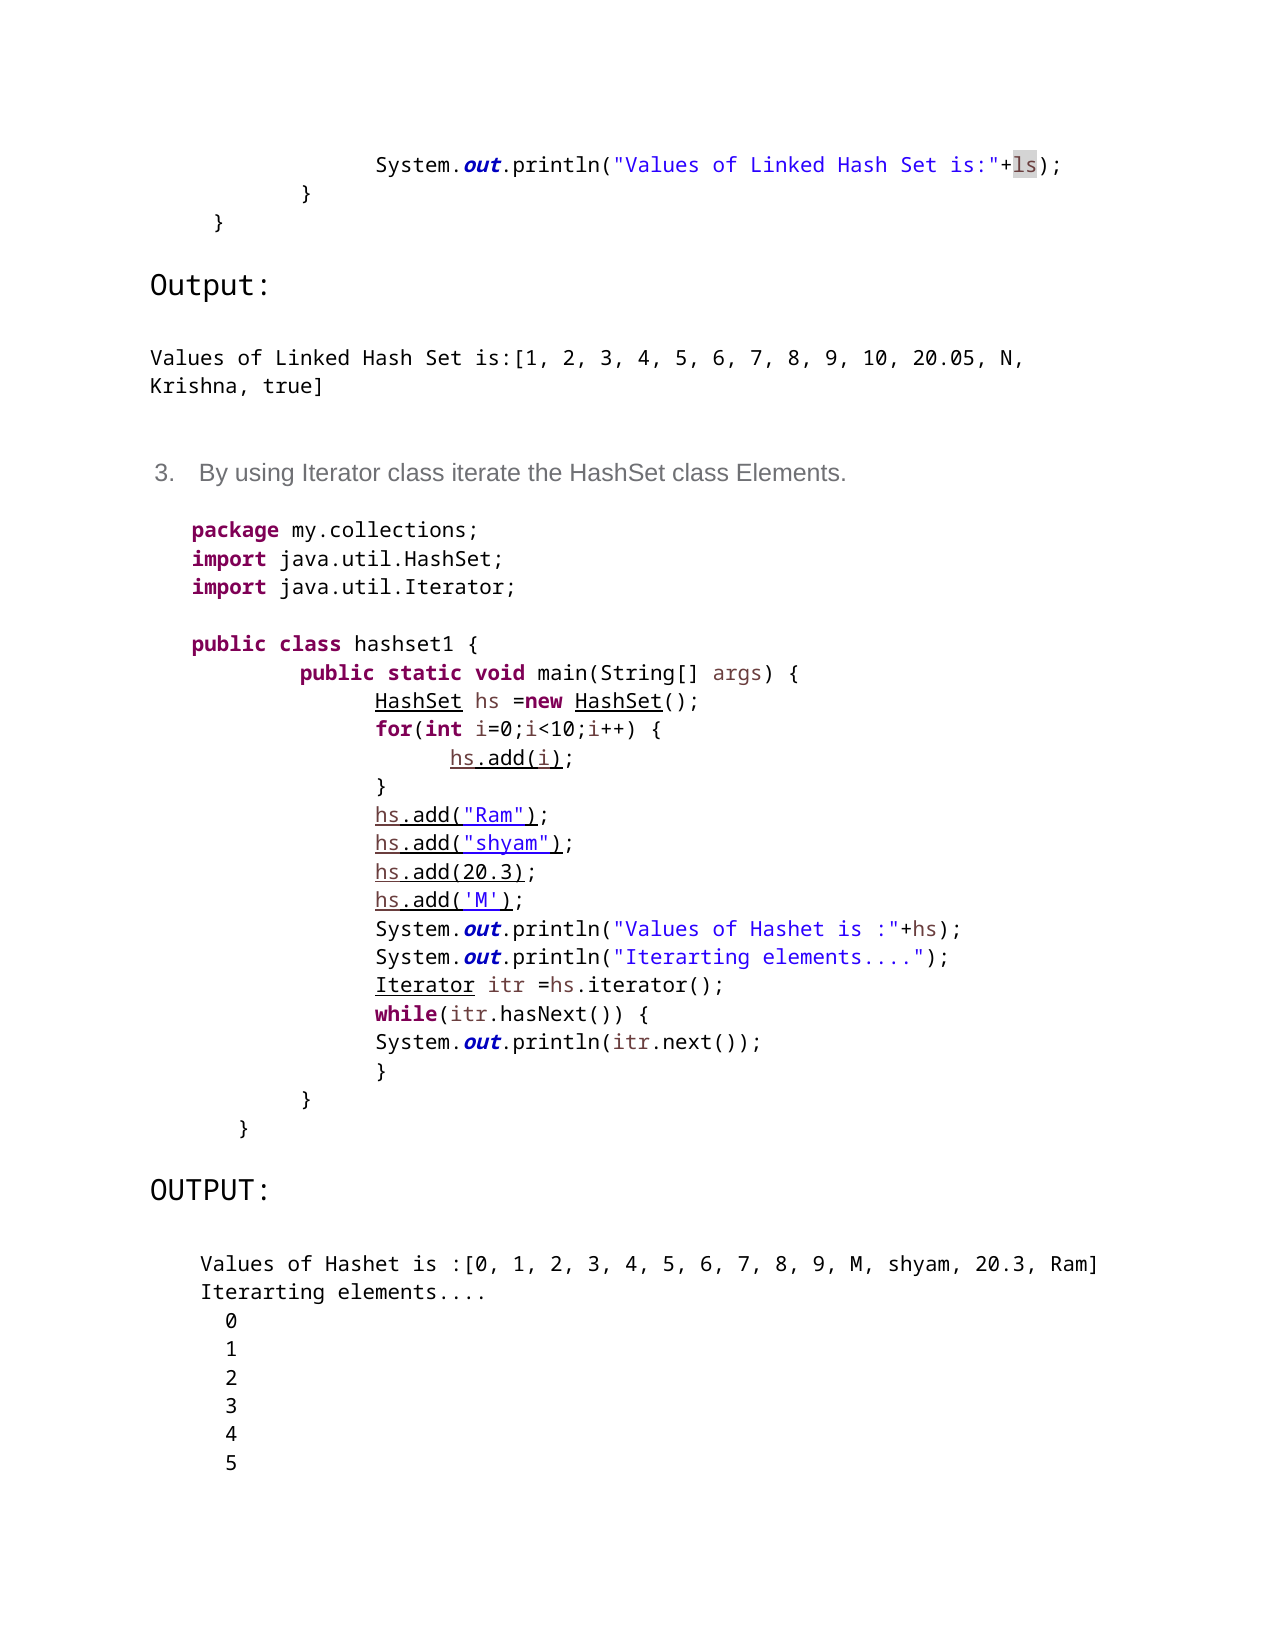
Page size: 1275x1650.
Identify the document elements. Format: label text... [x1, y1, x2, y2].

text OUTPUT: [150, 1169, 1125, 1209]
text 2 [150, 1363, 1125, 1391]
text 5 [150, 1448, 1125, 1476]
text } [150, 1056, 1125, 1084]
text import java.util.HashSet; [150, 544, 1125, 572]
text hs.add(20.3); [150, 857, 1125, 885]
text } [150, 178, 1125, 207]
text Values of Linked Hash Set is:[1, 2, 3, 4, 5, 6, 7, 8, 9, 10, 20.05, N, Krishna, true] [150, 343, 1125, 400]
text System.out.println("Values of Hashet is :"+hs); [150, 914, 1125, 942]
text } [150, 1113, 1125, 1141]
text } [150, 1084, 1125, 1113]
text hs.add('M'); [150, 885, 1125, 914]
text } [150, 771, 1125, 800]
list By using Iterator class iterate the HashSet class Elements. [154, 458, 1125, 486]
text System.out.println(itr.next()); [150, 1027, 1125, 1056]
text hs.add("shyam"); [150, 828, 1125, 857]
text hs.add("Ram"); [150, 800, 1125, 828]
text Iterator itr =hs.iterator(); [150, 971, 1125, 999]
text Output: [150, 264, 1125, 303]
text hs.add(i); [150, 743, 1125, 771]
text Iterarting elements.... [150, 1277, 1125, 1306]
text System.out.println("Iterarting elements...."); [150, 942, 1125, 971]
text System.out.println("Values of Linked Hash Set is:"+ls); [150, 150, 1013, 178]
text Values of Hashet is :[0, 1, 2, 3, 4, 5, 6, 7, 8, 9, M, shyam, 20.3, Ram] [150, 1249, 1125, 1277]
text } [150, 207, 1125, 235]
text for(int i=0;i<10;i++) { [150, 714, 1125, 743]
text public class hashset1 { [150, 629, 1125, 658]
text 3 [150, 1391, 1125, 1419]
text while(itr.hasNext()) { [150, 999, 1125, 1027]
text HashSet hs =new HashSet(); [150, 686, 1125, 714]
text 0 [150, 1306, 1125, 1334]
text 1 [150, 1334, 1125, 1363]
text public static void main(String[] args) { [150, 658, 1125, 686]
text package my.collections; [150, 516, 1125, 544]
text import java.util.Iterator; [150, 572, 1125, 601]
text 4 [150, 1419, 1125, 1448]
